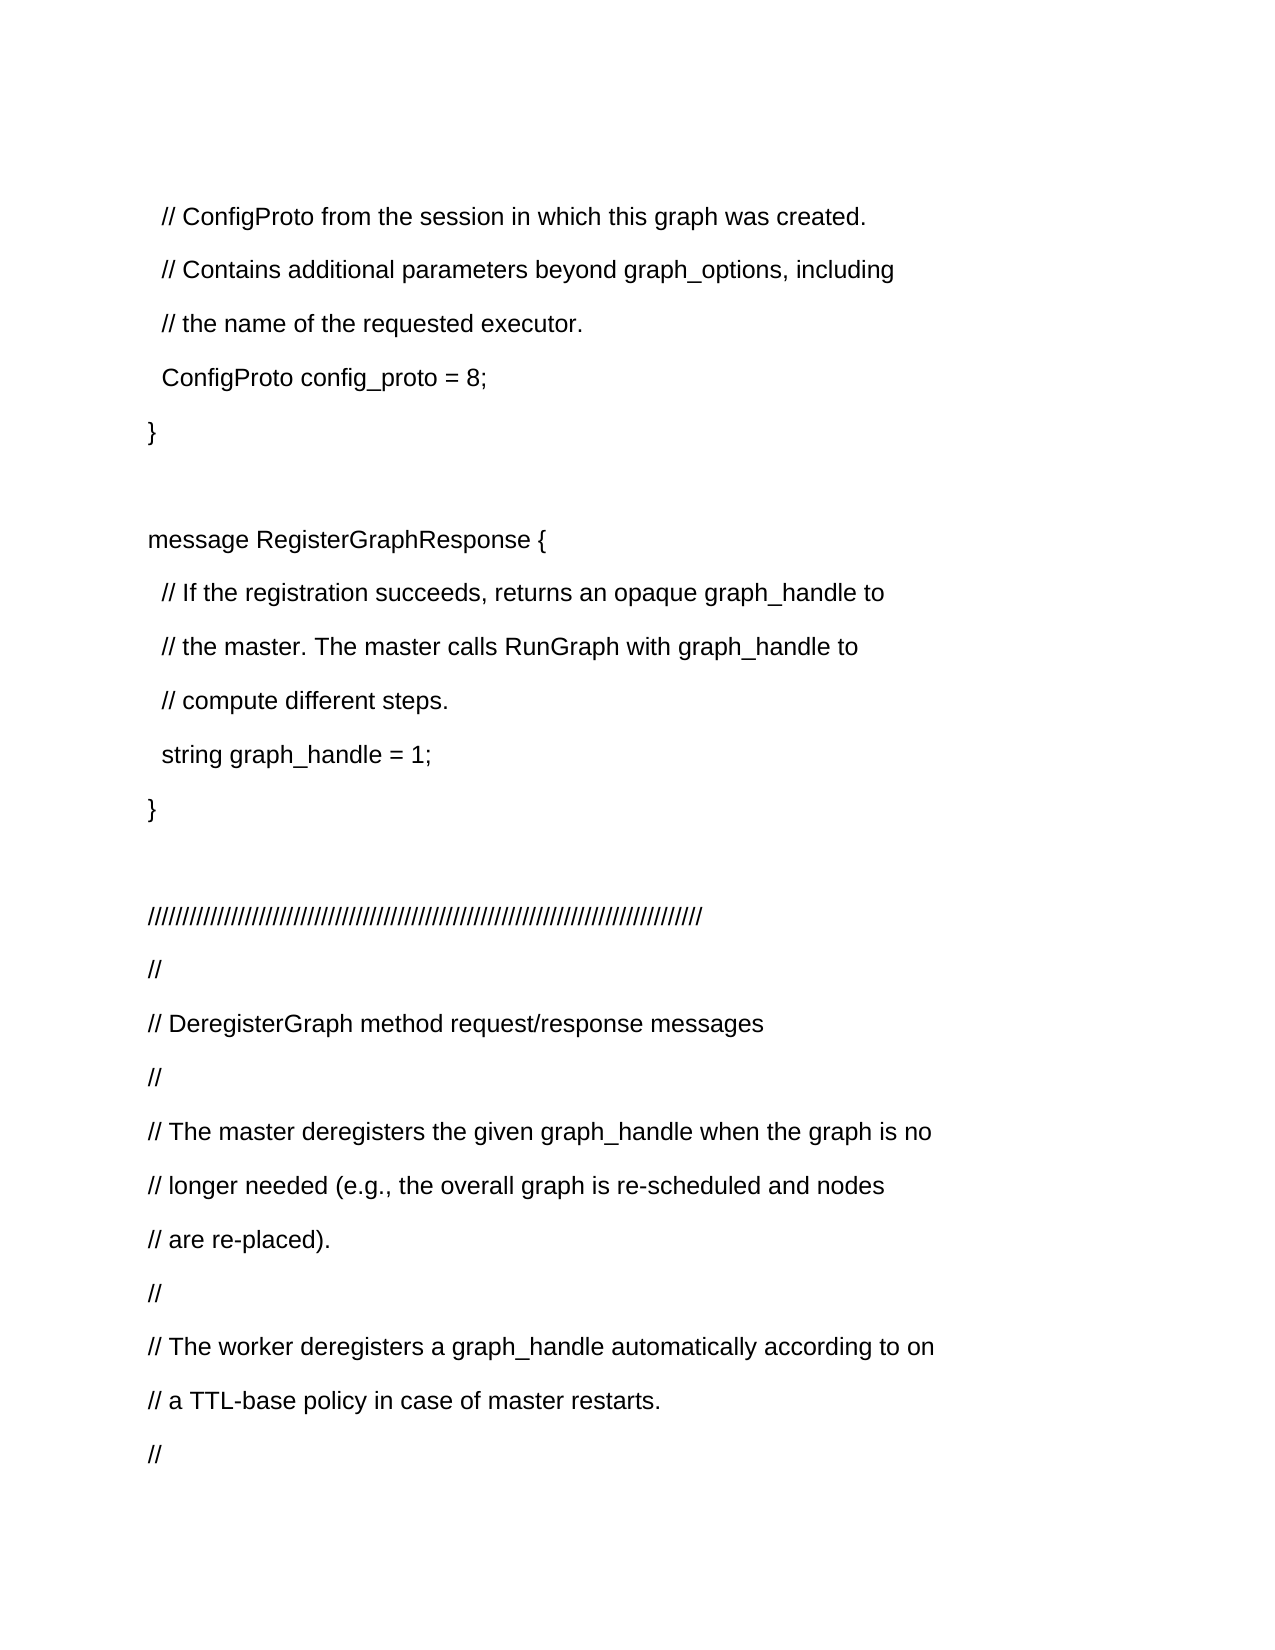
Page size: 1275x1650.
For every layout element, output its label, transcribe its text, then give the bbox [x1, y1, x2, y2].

text // [148, 1440, 1127, 1469]
text //////////////////////////////////////////////////////////////////////////////// [148, 902, 1127, 930]
text // ConfigProto from the session in which this graph was created. [148, 201, 1127, 230]
text // the name of the requested executor. [148, 309, 1127, 338]
text // are re-placed). [148, 1225, 1127, 1253]
text // The worker deregisters a graph_handle automatically according to on [148, 1332, 1127, 1361]
text // [148, 1278, 1127, 1307]
text // DeregisterGraph method request/response messages [148, 1009, 1127, 1038]
text } [148, 794, 1127, 823]
text // The master deregisters the given graph_handle when the graph is no [148, 1117, 1127, 1146]
text string graph_handle = 1; [148, 740, 1127, 769]
text // a TTL-base policy in case of master restarts. [148, 1386, 1127, 1415]
text // If the registration succeeds, returns an opaque graph_handle to [148, 578, 1127, 607]
text // Contains additional parameters beyond graph_options, including [148, 255, 1127, 284]
text // [148, 1063, 1127, 1092]
text ConfigProto config_proto = 8; [148, 363, 1127, 392]
text } [148, 417, 1127, 446]
text // the master. The master calls RunGraph with graph_handle to [148, 632, 1127, 661]
text // compute different steps. [148, 686, 1127, 715]
text // longer needed (e.g., the overall graph is re-scheduled and nodes [148, 1171, 1127, 1199]
text message RegisterGraphResponse { [148, 524, 1127, 553]
text // [148, 955, 1127, 984]
